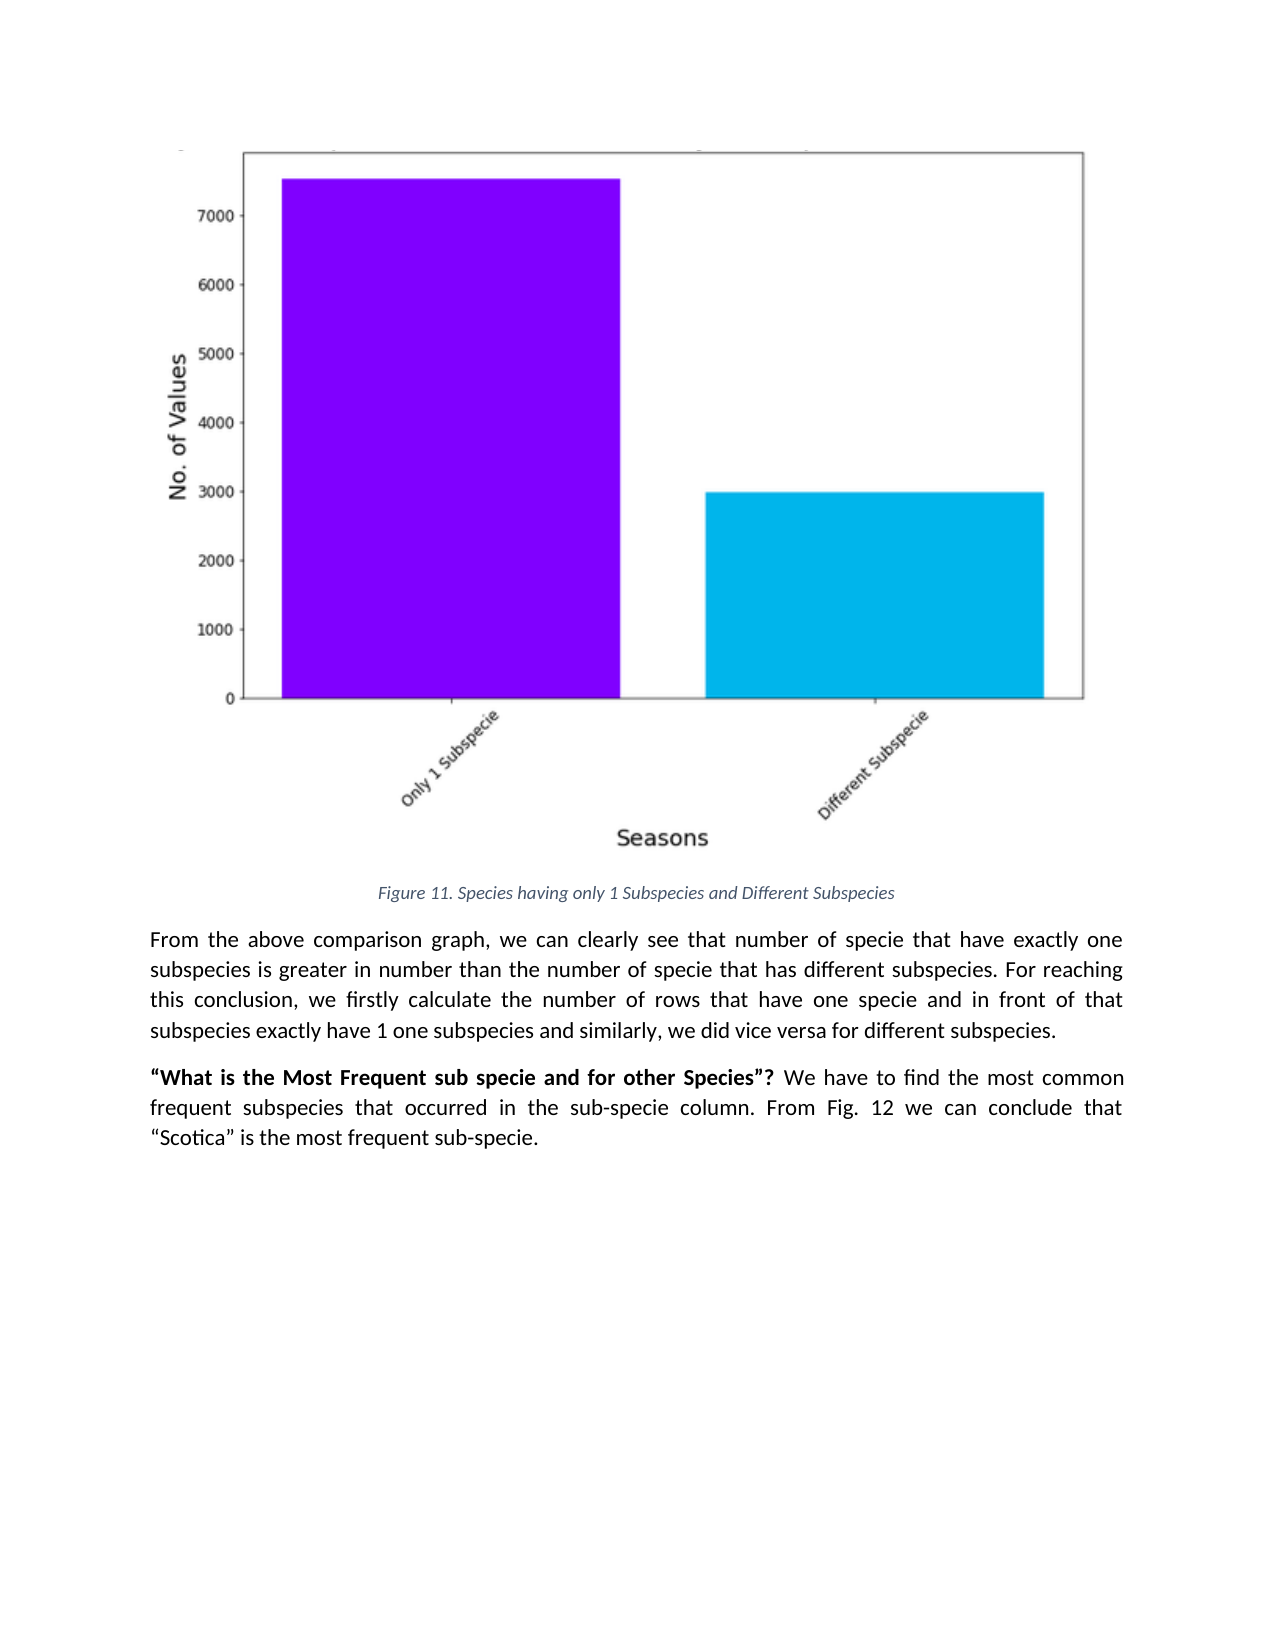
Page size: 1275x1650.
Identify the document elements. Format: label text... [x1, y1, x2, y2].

text “What is the Most Frequent sub specie and for other Species”? We have to find the most common frequent subspecies that occurred in the sub-specie column. From Fig. 12 we can conclude that “Scotica” is the most frequent sub-specie. [150, 1063, 1125, 1151]
text From the above comparison graph, we can clearly see that number of specie that have exactly one subspecies is greater in number than the number of specie that has different subspecies. For reaching this conclusion, we firstly calculate the number of rows that have one specie and in front of that subspecies exactly have 1 one subspecies and similarly, we did vice versa for different subspecies. [150, 925, 1125, 1044]
text Figure 11. Species having only 1 Subspecies and Different Subspecies [150, 881, 1125, 904]
picture [161, 150, 1115, 863]
